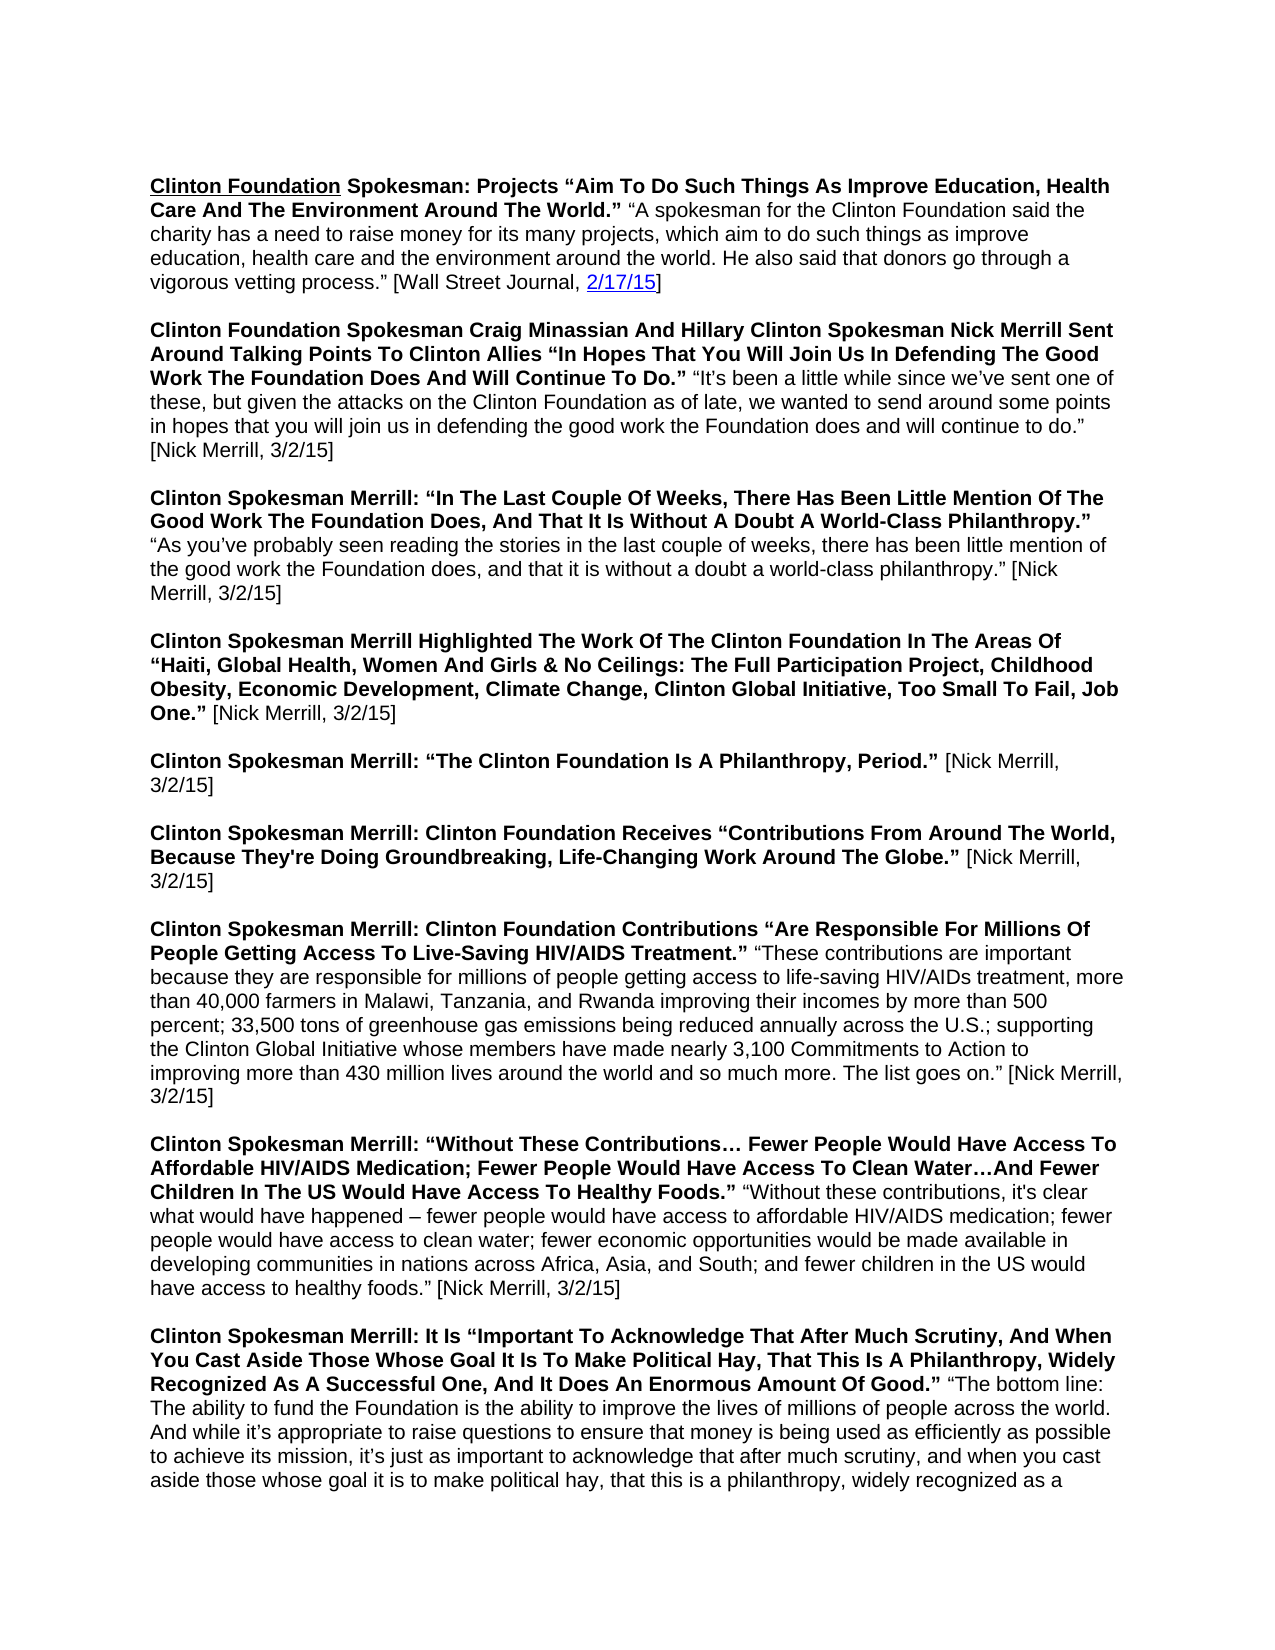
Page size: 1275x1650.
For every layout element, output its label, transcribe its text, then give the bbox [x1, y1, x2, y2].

text Clinton Foundation Spokesman: Projects “Aim To Do Such Things As Improve Education, Health Care And The Environment Around The World.” “A spokesman for the Clinton Foundation said the charity has a need to raise money for its many projects, which aim to do such things as improve education, health care and the environment around the world. He also said that donors go through a vigorous vetting process.” [Wall Street Journal, 2/17/15] [150, 174, 1125, 294]
text Clinton Spokesman Merrill: “Without These Contributions… Fewer People Would Have Access To Affordable HIV/AIDS Medication; Fewer People Would Have Access To Clean Water…And Fewer Children In The US Would Have Access To Healthy Foods.” “Without these contributions, it's clear what would have happened – fewer people would have access to affordable HIV/AIDS medication; fewer people would have access to clean water; fewer economic opportunities would be made available in developing communities in nations across Africa, Asia, and South; and fewer children in the US would have access to healthy foods.” [Nick Merrill, 3/2/15] [150, 1132, 1125, 1300]
text Clinton Spokesman Merrill: Clinton Foundation Receives “Contributions From Around The World, Because They're Doing Groundbreaking, Life-Changing Work Around The Globe.” [Nick Merrill, 3/2/15] [150, 821, 1125, 893]
text Clinton Spokesman Merrill: Clinton Foundation Contributions “Are Responsible For Millions Of People Getting Access To Live-Saving HIV/AIDS Treatment.” “These contributions are important because they are responsible for millions of people getting access to life-saving HIV/AIDs treatment, more than 40,000 farmers in Malawi, Tanzania, and Rwanda improving their incomes by more than 500 percent; 33,500 tons of greenhouse gas emissions being reduced annually across the U.S.; supporting the Clinton Global Initiative whose members have made nearly 3,100 Commitments to Action to improving more than 430 million lives around the world and so much more. The list goes on.” [Nick Merrill, 3/2/15] [150, 917, 1125, 1108]
text Clinton Spokesman Merrill: “In The Last Couple Of Weeks, There Has Been Little Mention Of The Good Work The Foundation Does, And That It Is Without A Doubt A World-Class Philanthropy.” “As you’ve probably seen reading the stories in the last couple of weeks, there has been little mention of the good work the Foundation does, and that it is without a doubt a world-class philanthropy.” [Nick Merrill, 3/2/15] [150, 485, 1125, 605]
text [150, 1324, 1125, 1492]
text Clinton Spokesman Merrill: “The Clinton Foundation Is A Philanthropy, Period.” [Nick Merrill, 3/2/15] [150, 749, 1125, 797]
text Clinton Foundation Spokesman Craig Minassian And Hillary Clinton Spokesman Nick Merrill Sent Around Talking Points To Clinton Allies “In Hopes That You Will Join Us In Defending The Good Work The Foundation Does And Will Continue To Do.” “It’s been a little while since we’ve sent one of these, but given the attacks on the Clinton Foundation as of late, we wanted to send around some points in hopes that you will join us in defending the good work the Foundation does and will continue to do.” [Nick Merrill, 3/2/15] [150, 318, 1125, 461]
text Clinton Spokesman Merrill Highlighted The Work Of The Clinton Foundation In The Areas Of “Haiti, Global Health, Women And Girls & No Ceilings: The Full Participation Project, Childhood Obesity, Economic Development, Climate Change, Clinton Global Initiative, Too Small To Fail, Job One.” [Nick Merrill, 3/2/15] [150, 629, 1125, 725]
